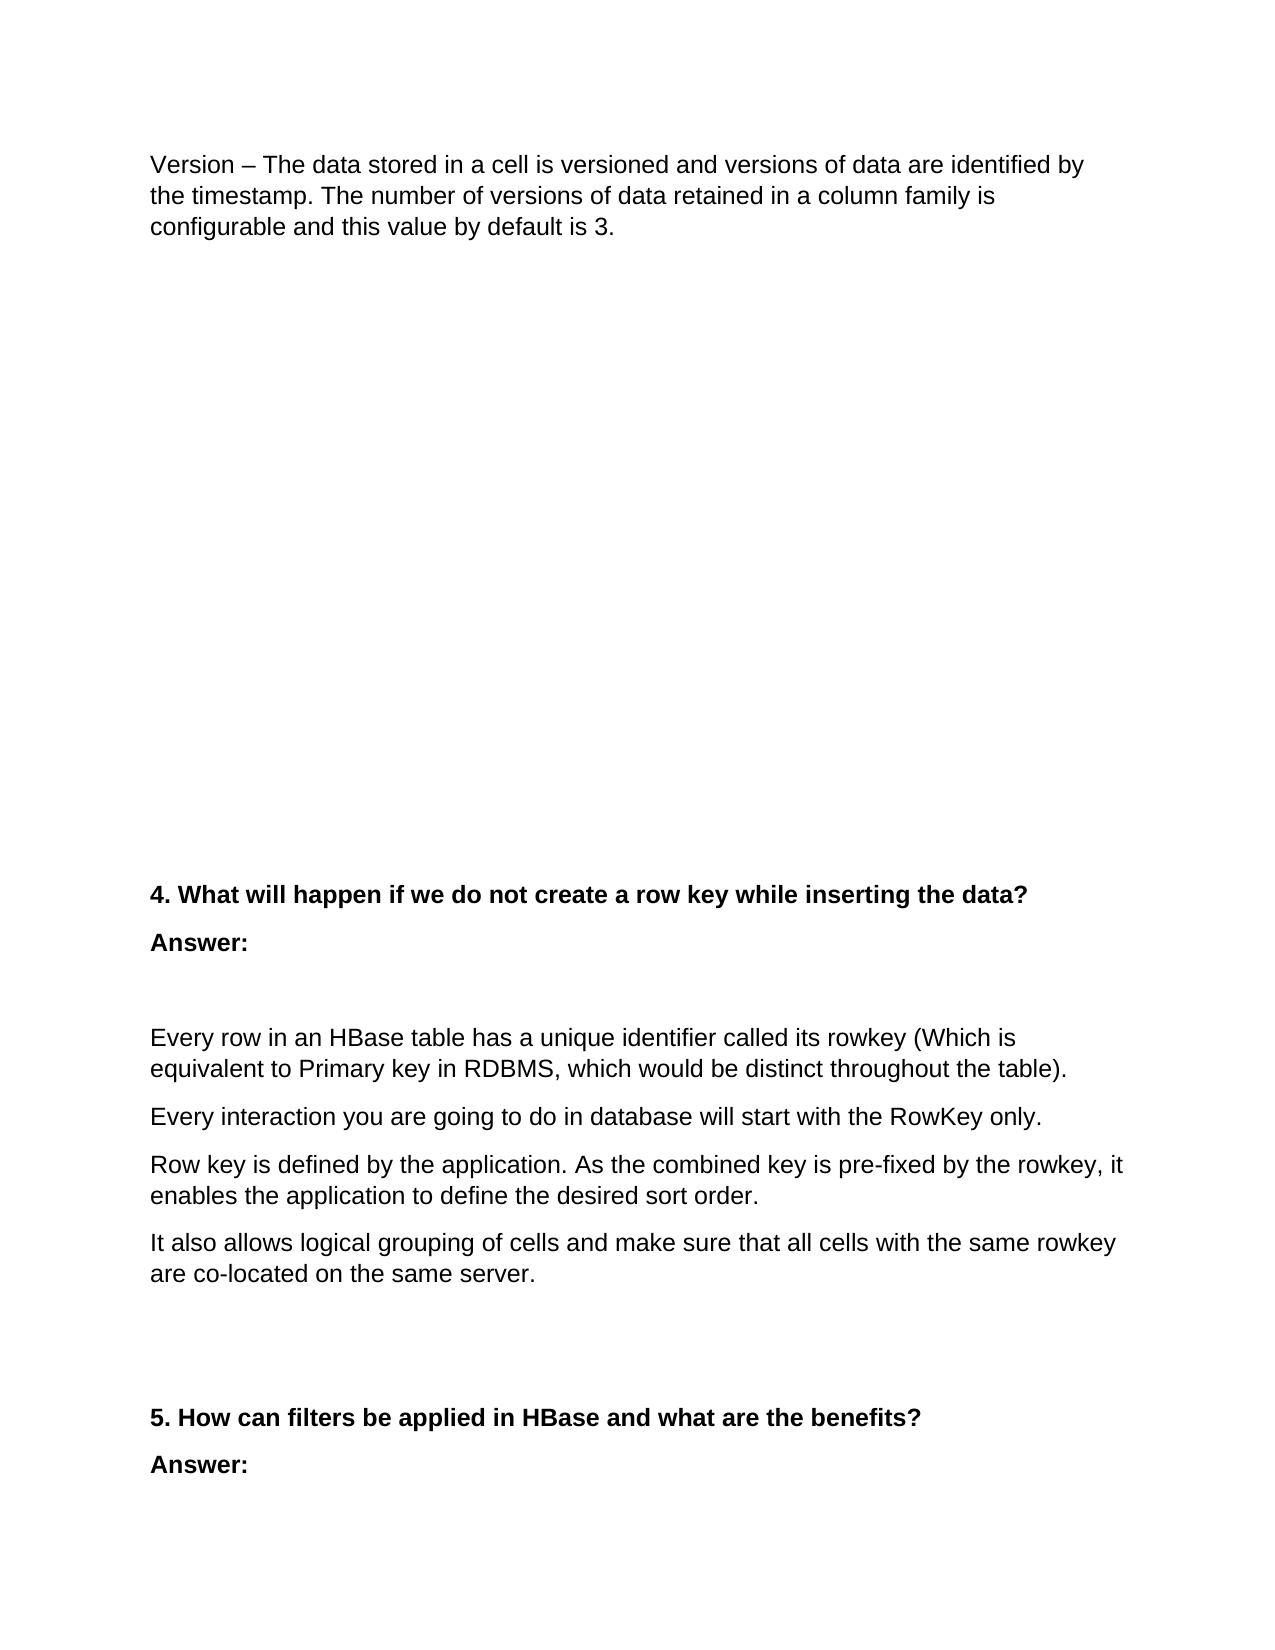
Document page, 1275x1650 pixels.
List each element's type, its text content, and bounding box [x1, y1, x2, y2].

text Version – The data stored in a cell is versioned and versions of data are identified by the timestamp. The number of versions of data retained in a column family is configurable and this value by default is 3. [150, 150, 1125, 241]
text Every row in an HBase table has a unique identifier called its rowkey (Which is equivalent to Primary key in RDBMS, which would be distinct throughout the table). [150, 1023, 1125, 1083]
text Answer: [150, 1450, 1125, 1479]
text Every interaction you are going to do in database will start with the RowKey only. [150, 1102, 1125, 1131]
text 5. How can filters be applied in HBase and what are the benefits? [150, 1402, 1125, 1431]
text Answer: [150, 928, 1125, 956]
text It also allows logical grouping of cells and make sure that all cells with the same rowkey are co-located on the same server. [150, 1228, 1125, 1288]
text Row key is defined by the application. As the combined key is pre-fixed by the rowkey, it enables the application to define the desired sort order. [150, 1149, 1125, 1209]
text 4. What will happen if we do not create a row key while inserting the data? [150, 880, 1125, 909]
